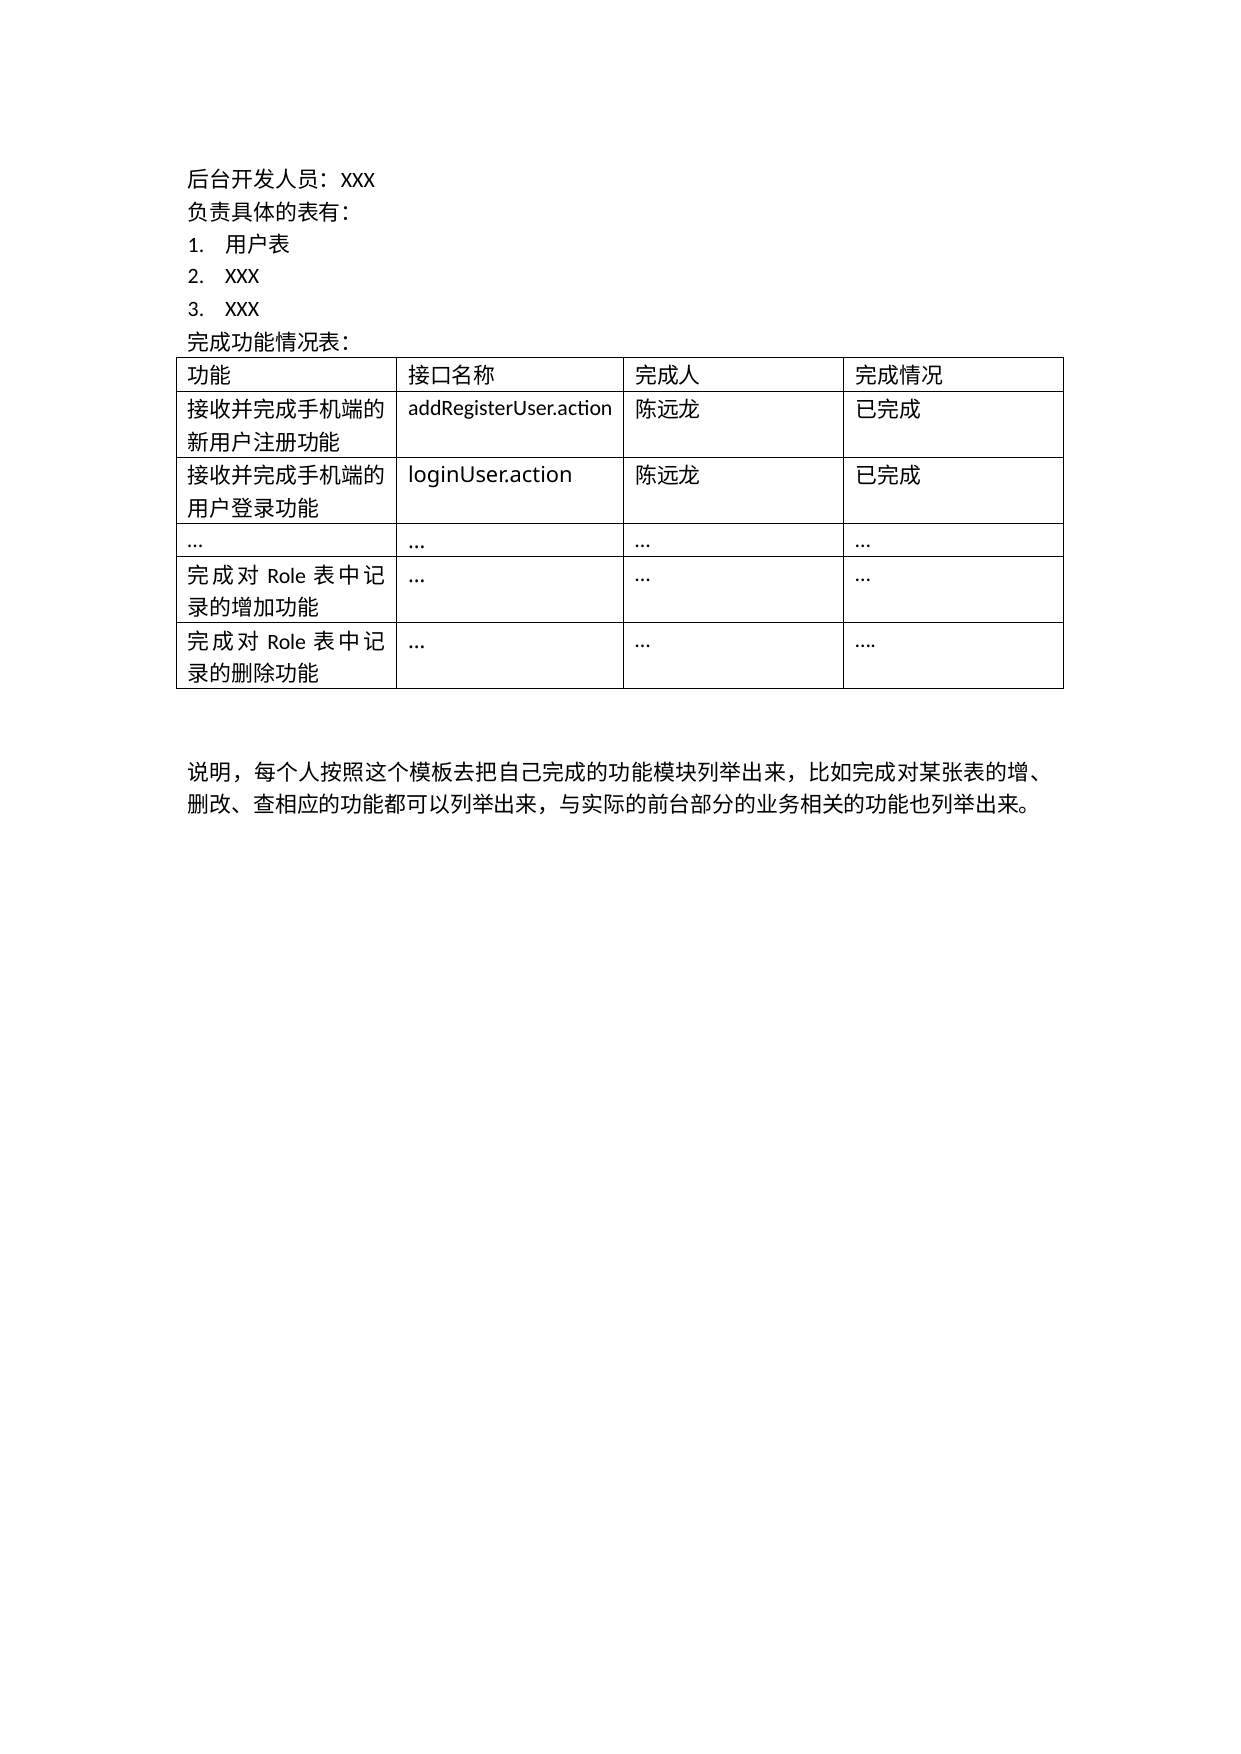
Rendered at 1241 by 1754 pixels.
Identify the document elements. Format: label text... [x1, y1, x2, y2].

table_cell 完成对Role表中记录的删除功能 [177, 623, 396, 688]
table_cell … [624, 557, 843, 622]
table_cell 完成对Role表中记录的增加功能 [177, 557, 396, 622]
table_cell … [397, 524, 623, 556]
text 说明，每个人按照这个模板去把自己完成的功能模块列举出来，比如完成对某张表的增、删改、查相应的功能都可以列举出来，与实际的前台部分的业务相关的功能也列举出来。 [187, 754, 1053, 819]
table_cell 已完成 [844, 458, 1063, 523]
table_cell …. [844, 623, 1063, 688]
table_cell loginUser.action [397, 458, 623, 523]
table_cell … [177, 524, 396, 556]
table_header 完成人 [624, 358, 843, 391]
table_cell 接收并完成手机端的新用户注册功能 [177, 392, 396, 457]
table_cell 陈远龙 [624, 392, 843, 457]
list XXX [187, 292, 1053, 324]
table_header 接口名称 [397, 358, 623, 391]
list XXX [187, 259, 1053, 292]
table_cell … [844, 557, 1063, 622]
text 后台开发人员：XXX [187, 162, 1053, 194]
table_cell addRegisterUser.action [397, 392, 623, 457]
table_cell 接收并完成手机端的用户登录功能 [177, 458, 396, 523]
text 完成功能情况表： [187, 324, 1053, 357]
table_cell 陈远龙 [624, 458, 843, 523]
list 用户表 [187, 227, 1053, 259]
table_cell … [397, 557, 623, 622]
table_cell 已完成 [844, 392, 1063, 457]
table_header 完成情况 [844, 358, 1063, 391]
table_cell … [397, 623, 623, 688]
table_cell … [844, 524, 1063, 556]
table_cell … [624, 524, 843, 556]
text 负责具体的表有： [187, 194, 1053, 227]
table_header 功能 [177, 358, 396, 391]
table_cell … [624, 623, 843, 688]
